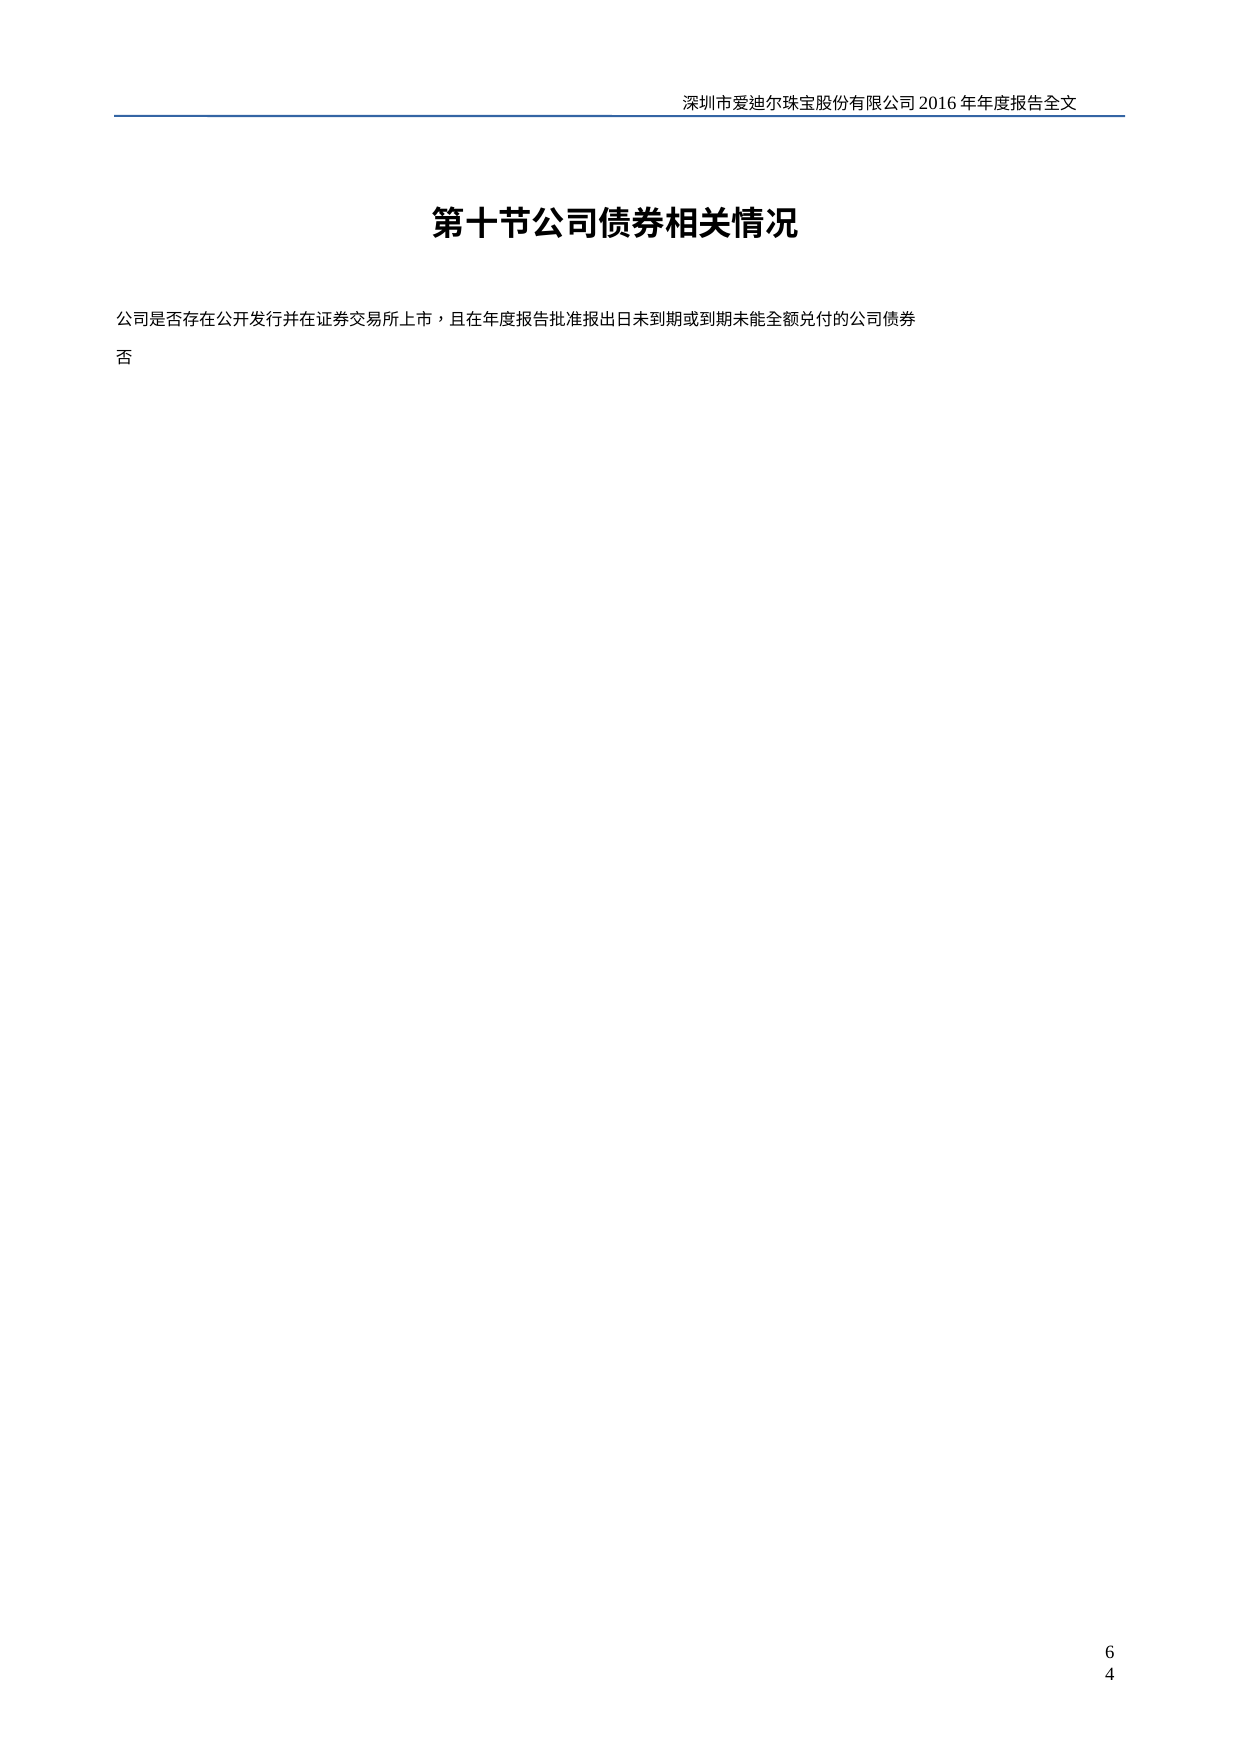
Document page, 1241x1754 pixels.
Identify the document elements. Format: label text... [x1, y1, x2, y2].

text 公司是否存在公开发行并在证券交易所上市，且在年度报告批准报出日未到期或到期未能全额兑付的公司债券 [116, 308, 1114, 331]
text 否 [116, 345, 1114, 368]
text 第十节公司债券相关情况 [116, 200, 1114, 246]
